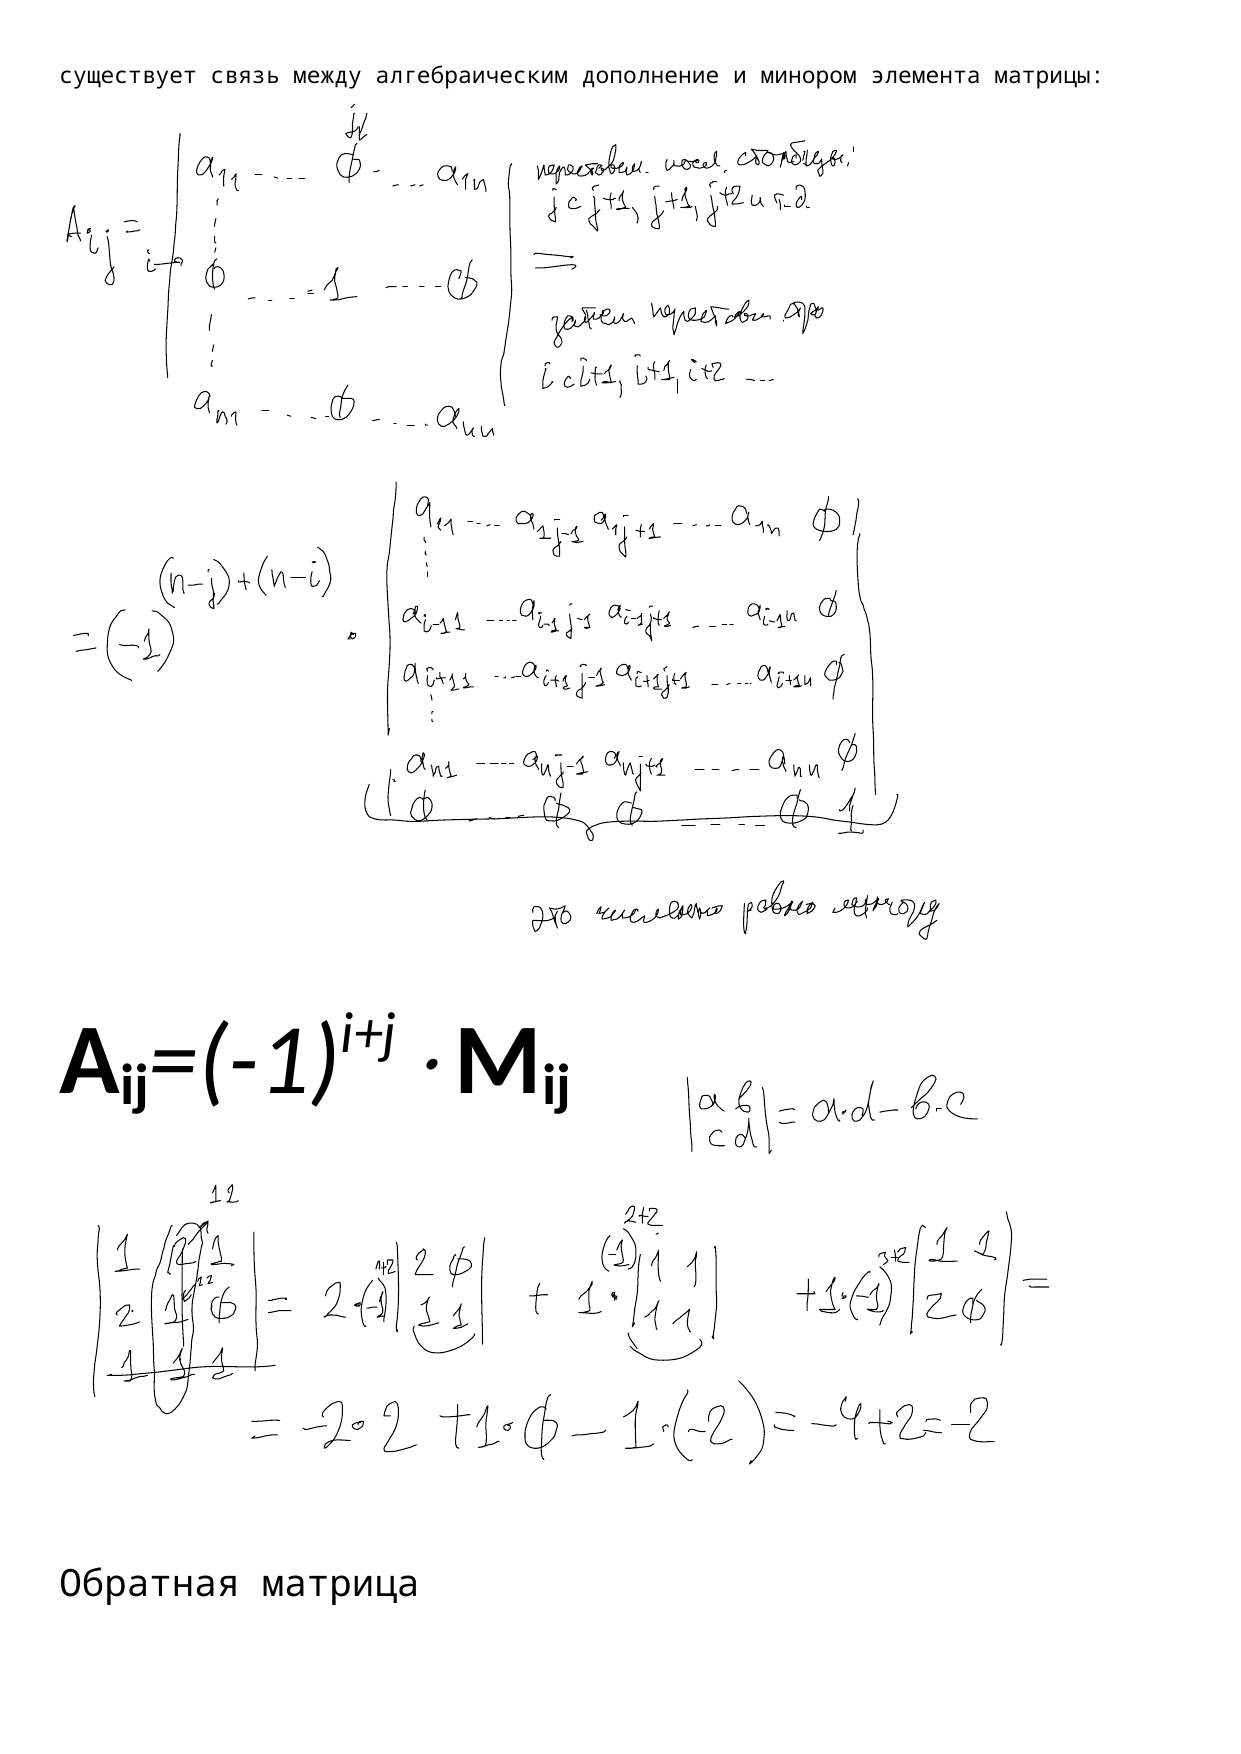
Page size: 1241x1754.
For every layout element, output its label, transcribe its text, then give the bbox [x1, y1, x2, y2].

text существует связь между алгебраическим дополнение и минором элемента матрицы: [59, 59, 1181, 90]
text Aij=(-1)i+jMij [59, 997, 1181, 1119]
text Обратная матрица [59, 1556, 1181, 1607]
